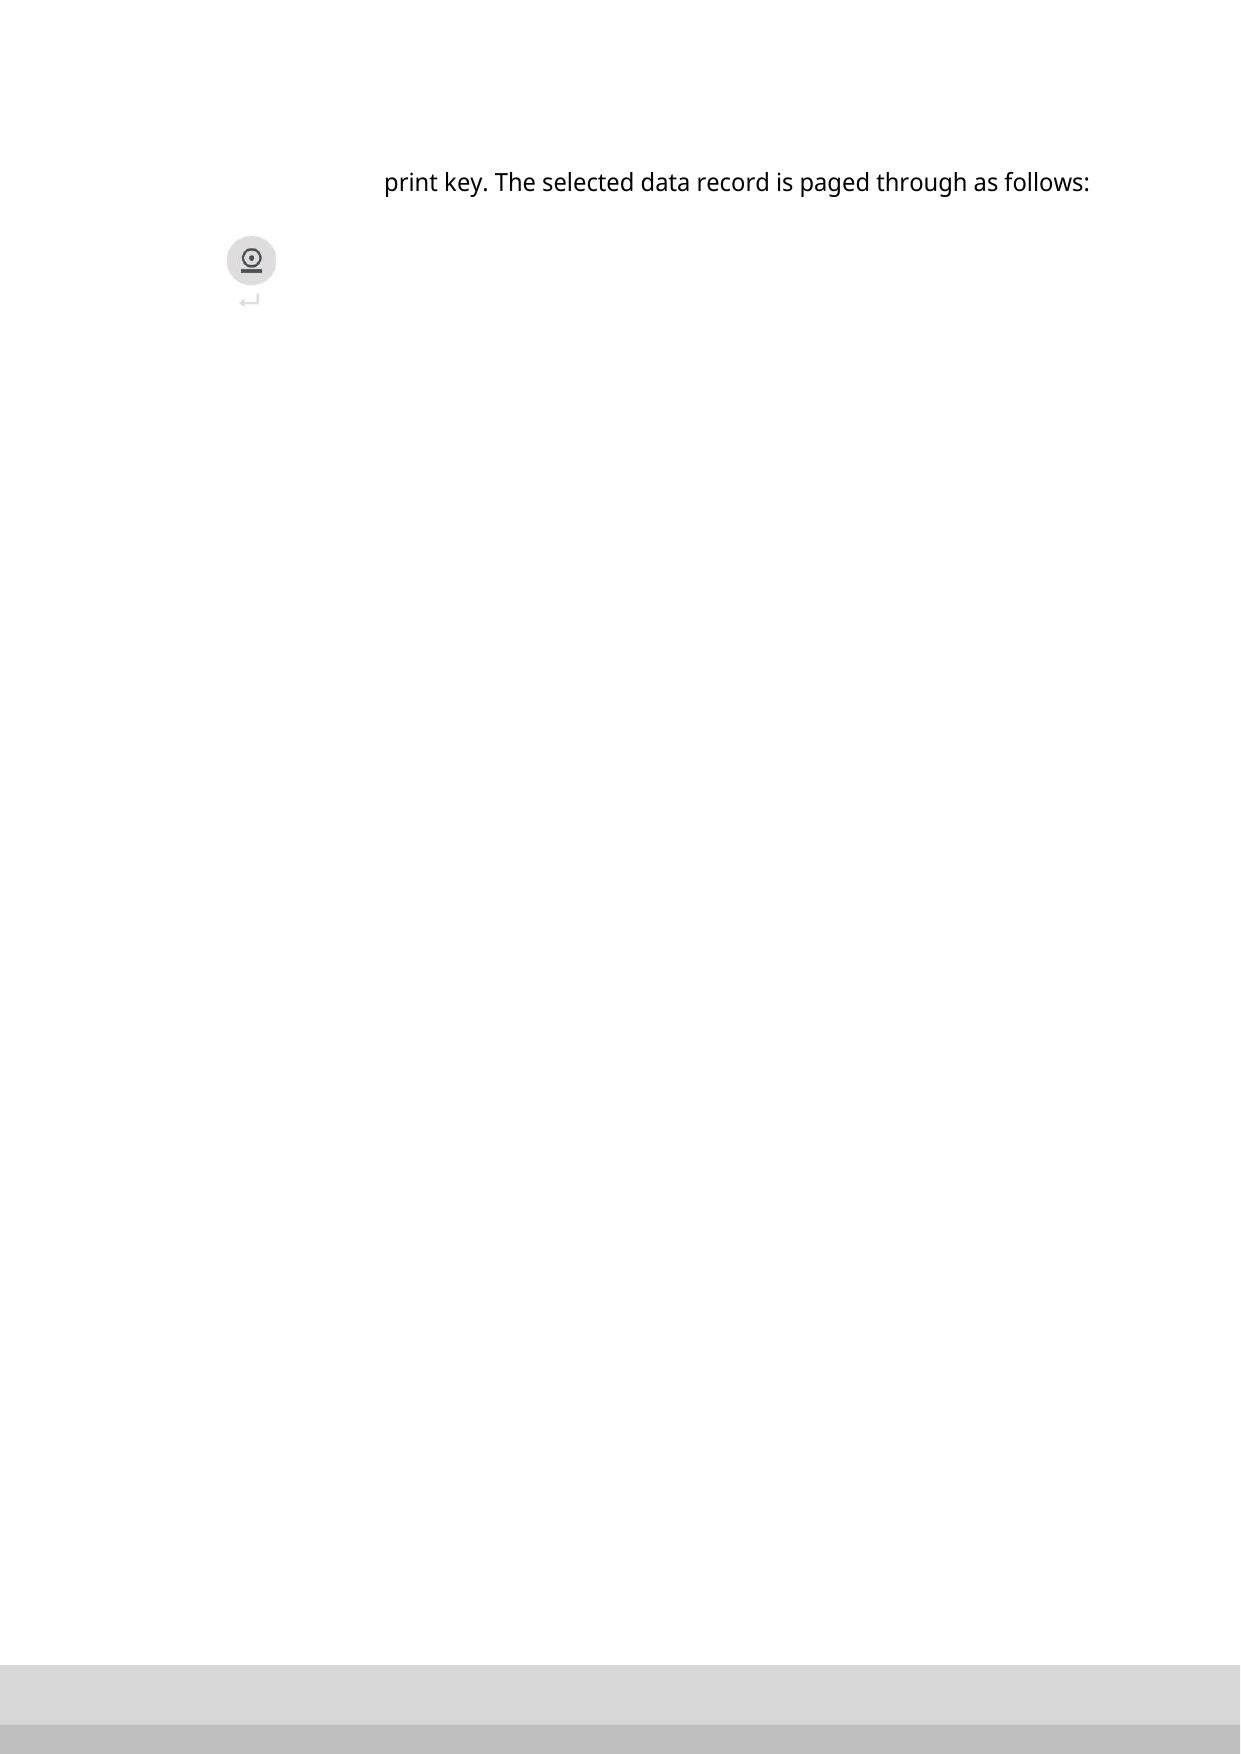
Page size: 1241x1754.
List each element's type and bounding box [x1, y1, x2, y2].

picture [224, 233, 279, 312]
text [384, 164, 1131, 199]
